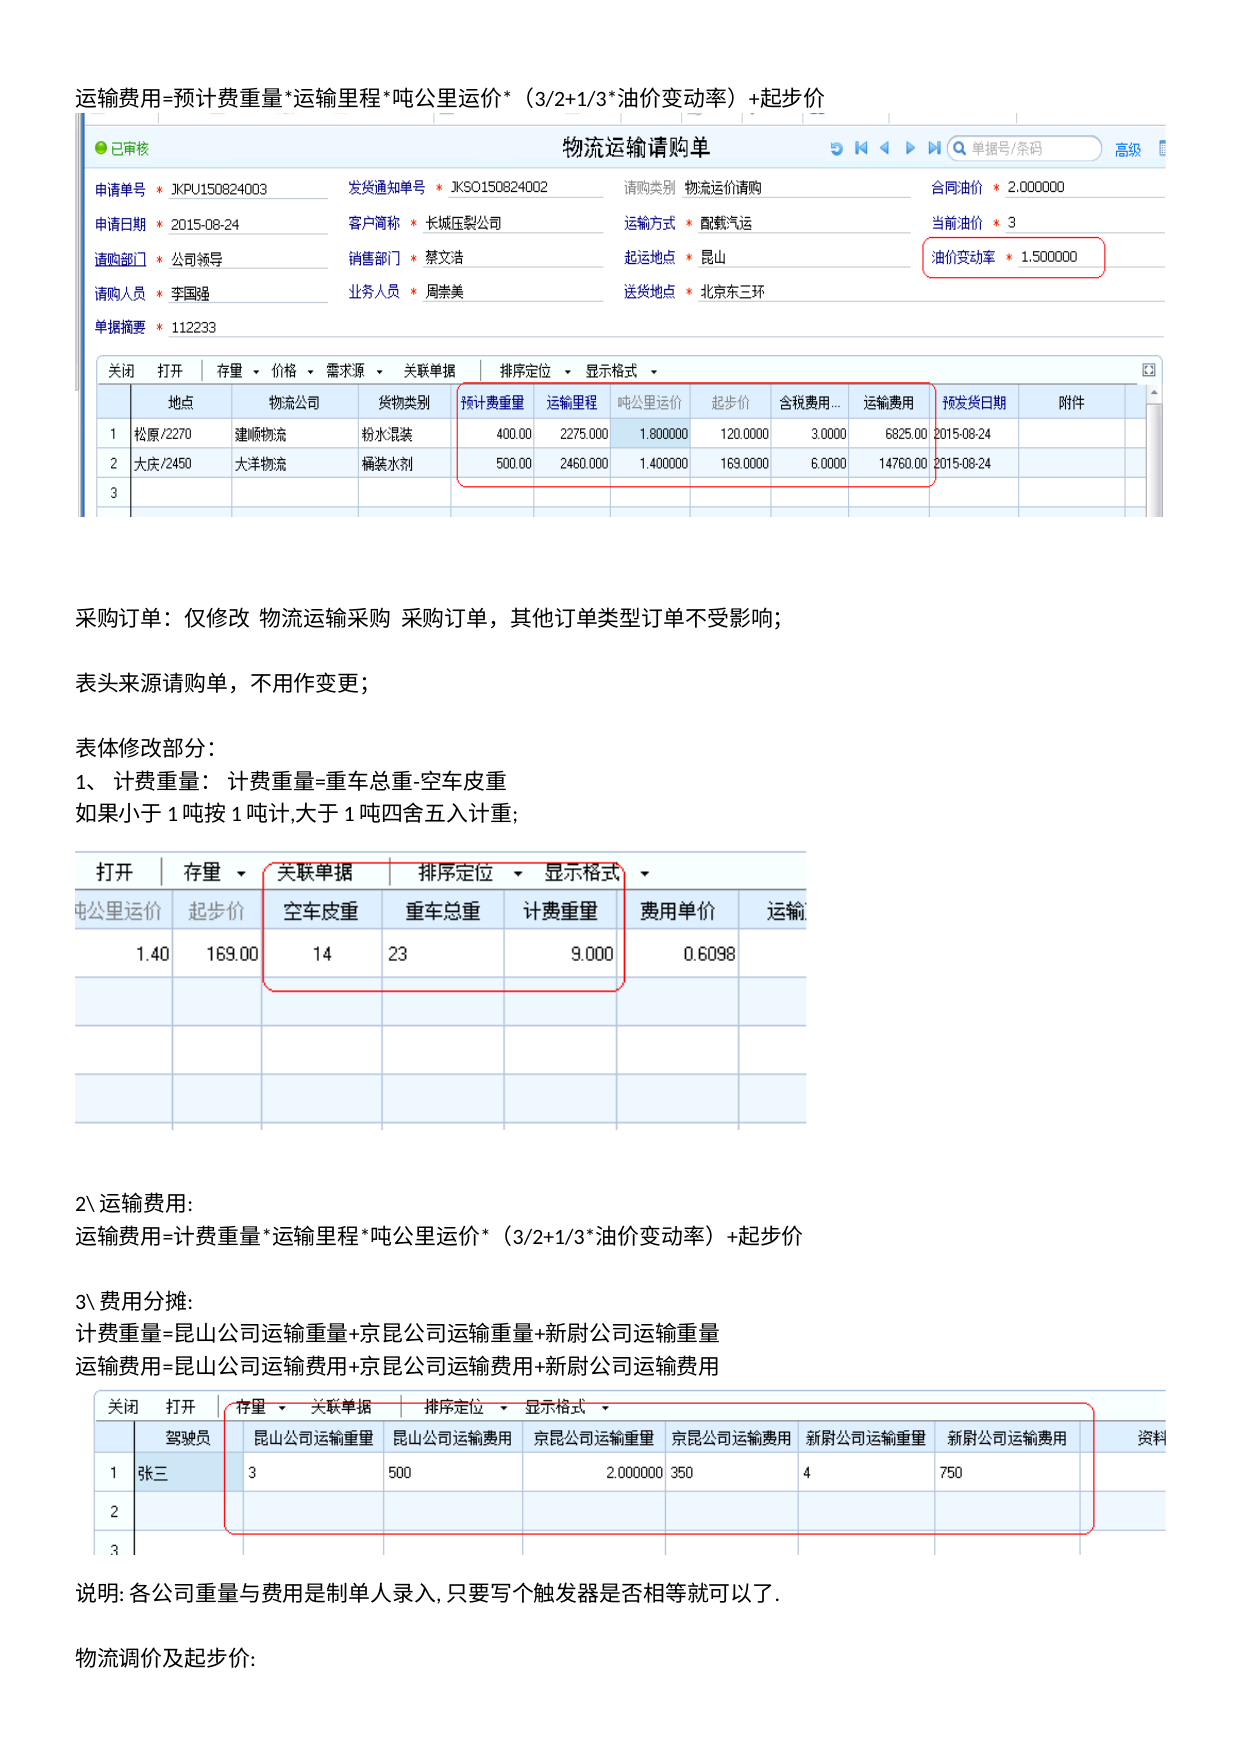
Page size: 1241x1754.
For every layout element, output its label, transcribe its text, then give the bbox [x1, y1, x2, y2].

text 采购订单：仅修改 物流运输采购 采购订单，其他订单类型订单不受影响； [75, 601, 1165, 633]
text 说明: 各公司重量与费用是制单人录入, 只要写个触发器是否相等就可以了. [75, 1576, 1165, 1608]
text 运输费用=昆山公司运输费用+京昆公司运输费用+新尉公司运输费用 [75, 1348, 1165, 1380]
text 表头来源请购单，不用作变更； [75, 666, 1165, 698]
text 运输费用=计费重量*运输里程*吨公里运价*（3/2+1/3*油价变动率）+起步价 [75, 1218, 1165, 1251]
text 计费重量=昆山公司运输重量+京昆公司运输重量+新尉公司运输重量 [75, 1316, 1165, 1348]
text 表体修改部分： [75, 731, 1165, 763]
text 如果小于1吨按1吨计,大于1吨四舍五入计重; [75, 796, 1165, 828]
picture [75, 113, 1166, 517]
text 2\ 运输费用: [75, 1186, 1165, 1218]
text 1、 计费重量： 计费重量=重车总重-空车皮重 [75, 763, 1165, 796]
text 3\ 费用分摊: [75, 1283, 1165, 1316]
text 物流调价及起步价: [75, 1641, 1165, 1673]
picture [75, 828, 807, 1130]
text 运输费用=预计费重量*运输里程*吨公里运价*（3/2+1/3*油价变动率）+起步价 [75, 81, 1165, 113]
picture [75, 1380, 1166, 1555]
